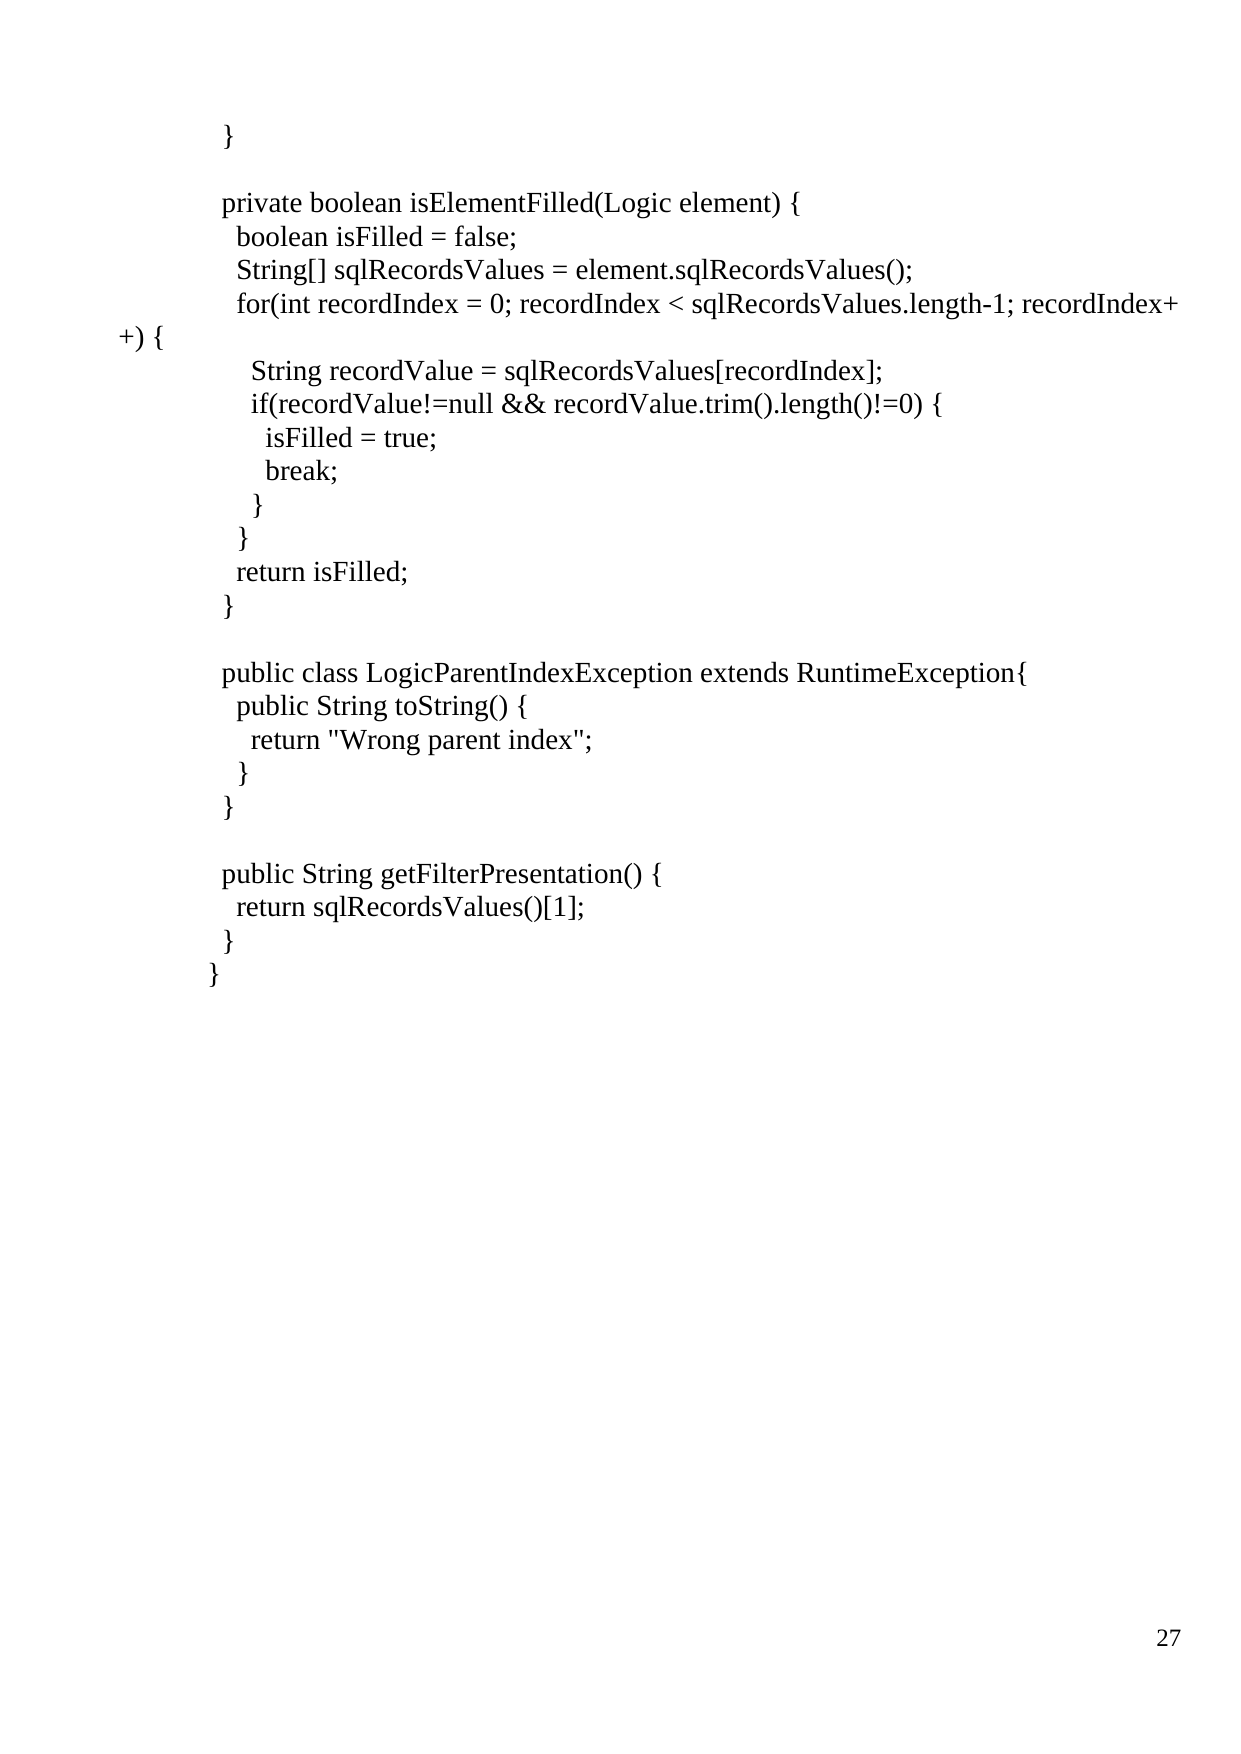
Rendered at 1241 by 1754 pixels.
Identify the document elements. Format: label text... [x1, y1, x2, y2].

text public String getFilterPresentation() { [118, 856, 1181, 889]
text } [118, 755, 1181, 789]
text } [118, 521, 1181, 554]
text } [118, 789, 1181, 822]
text } [118, 957, 1181, 990]
text } [118, 487, 1181, 521]
text return isFilled; [118, 554, 1181, 588]
text for(int recordIndex = 0; recordIndex < sqlRecordsValues.length-1; recordIndex++) { [118, 286, 1181, 353]
text isFilled = true; [118, 420, 1181, 453]
text boolean isFilled = false; [118, 219, 1181, 252]
text break; [118, 453, 1181, 487]
text } [118, 118, 1181, 152]
text if(recordValue!=null && recordValue.trim().length()!=0) { [118, 386, 1181, 420]
text String[] sqlRecordsValues = element.sqlRecordsValues(); [118, 252, 1181, 286]
text return "Wrong parent index"; [118, 722, 1181, 755]
text String recordValue = sqlRecordsValues[recordIndex]; [118, 353, 1181, 386]
text return sqlRecordsValues()[1]; [118, 889, 1181, 923]
text } [118, 923, 1181, 957]
text } [118, 588, 1181, 621]
text public class LogicParentIndexException extends RuntimeException{ [118, 655, 1181, 688]
text public String toString() { [118, 688, 1181, 722]
text private boolean isElementFilled(Logic element) { [118, 185, 1181, 219]
